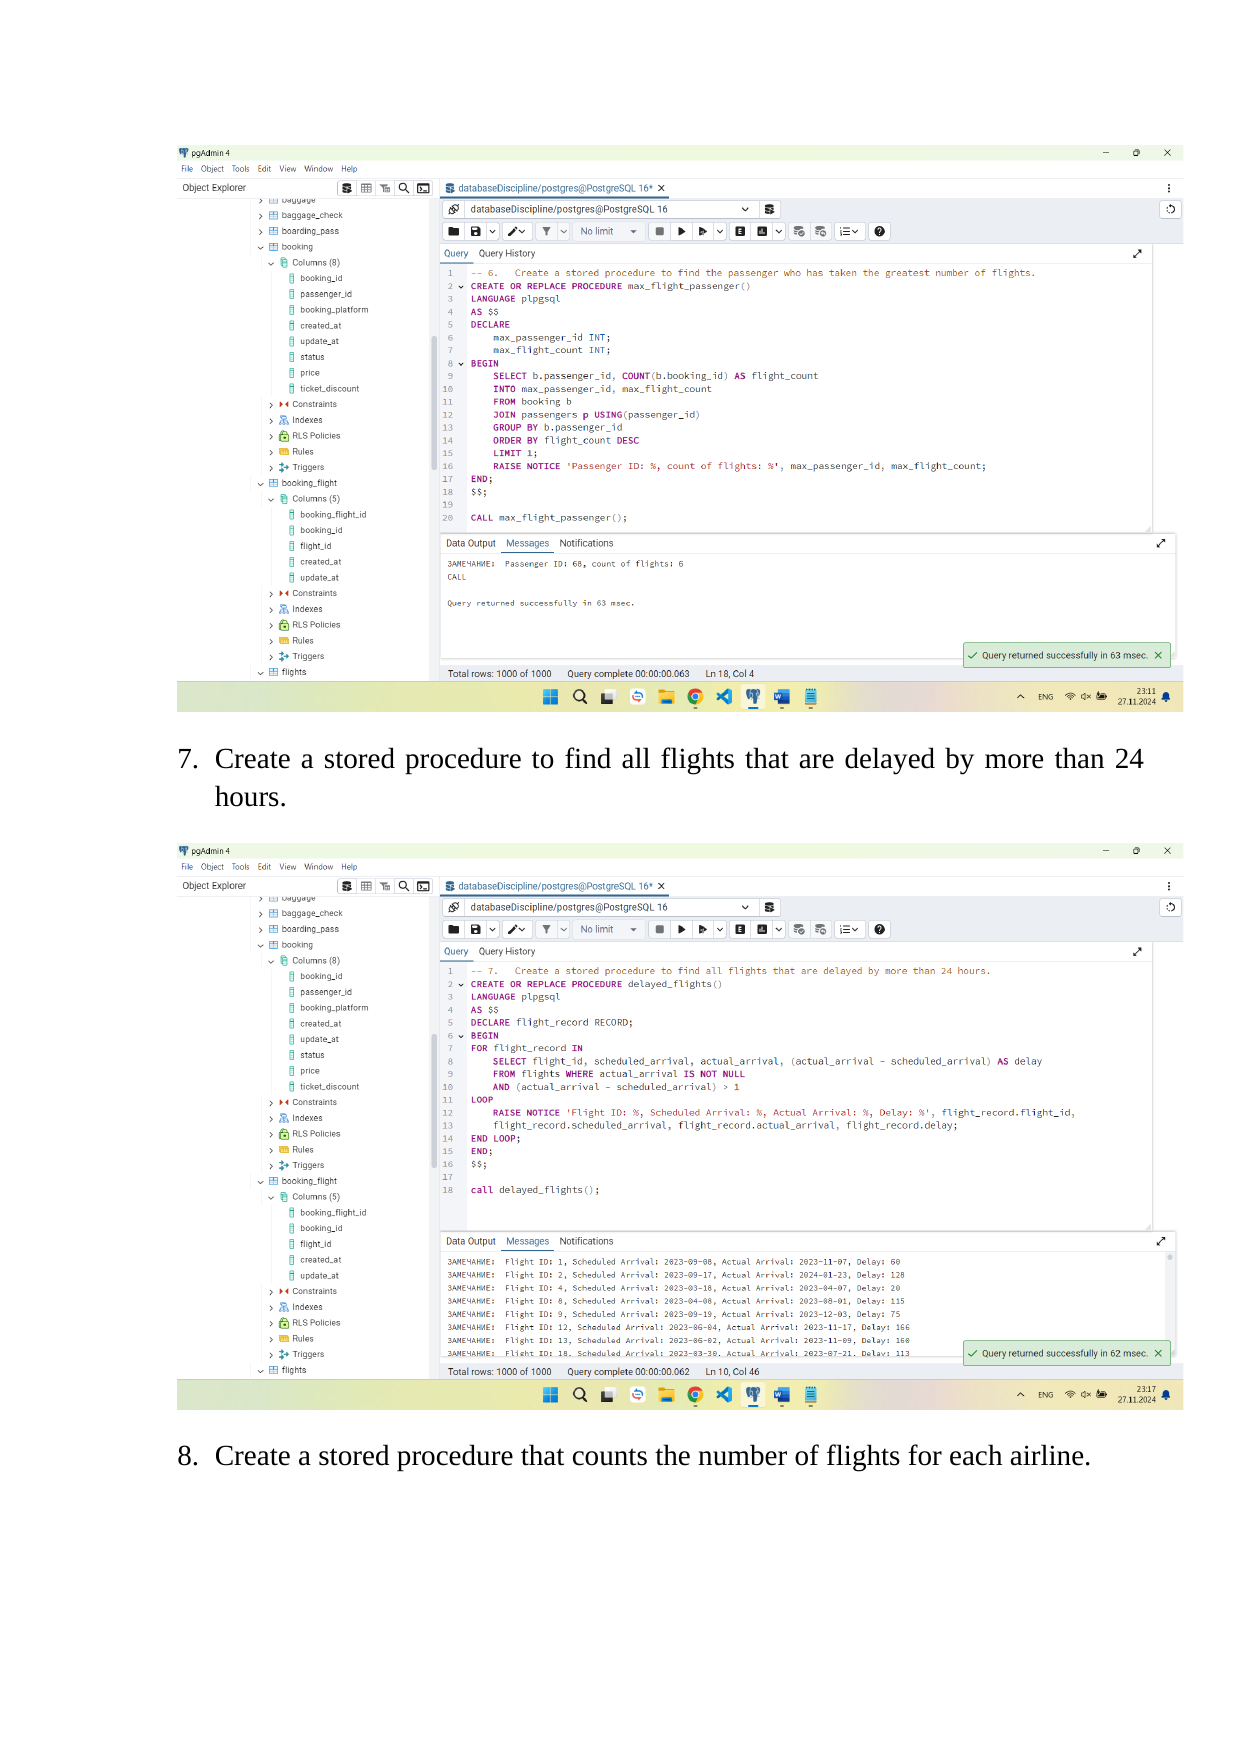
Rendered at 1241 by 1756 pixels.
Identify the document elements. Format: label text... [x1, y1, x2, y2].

list Create a stored procedure to find all flights that are delayed by more than 24 hours. [177, 741, 1146, 813]
list Create a stored procedure that counts the number of flights for each airline. [177, 1438, 1146, 1472]
picture [177, 843, 1184, 1410]
picture [177, 145, 1184, 712]
